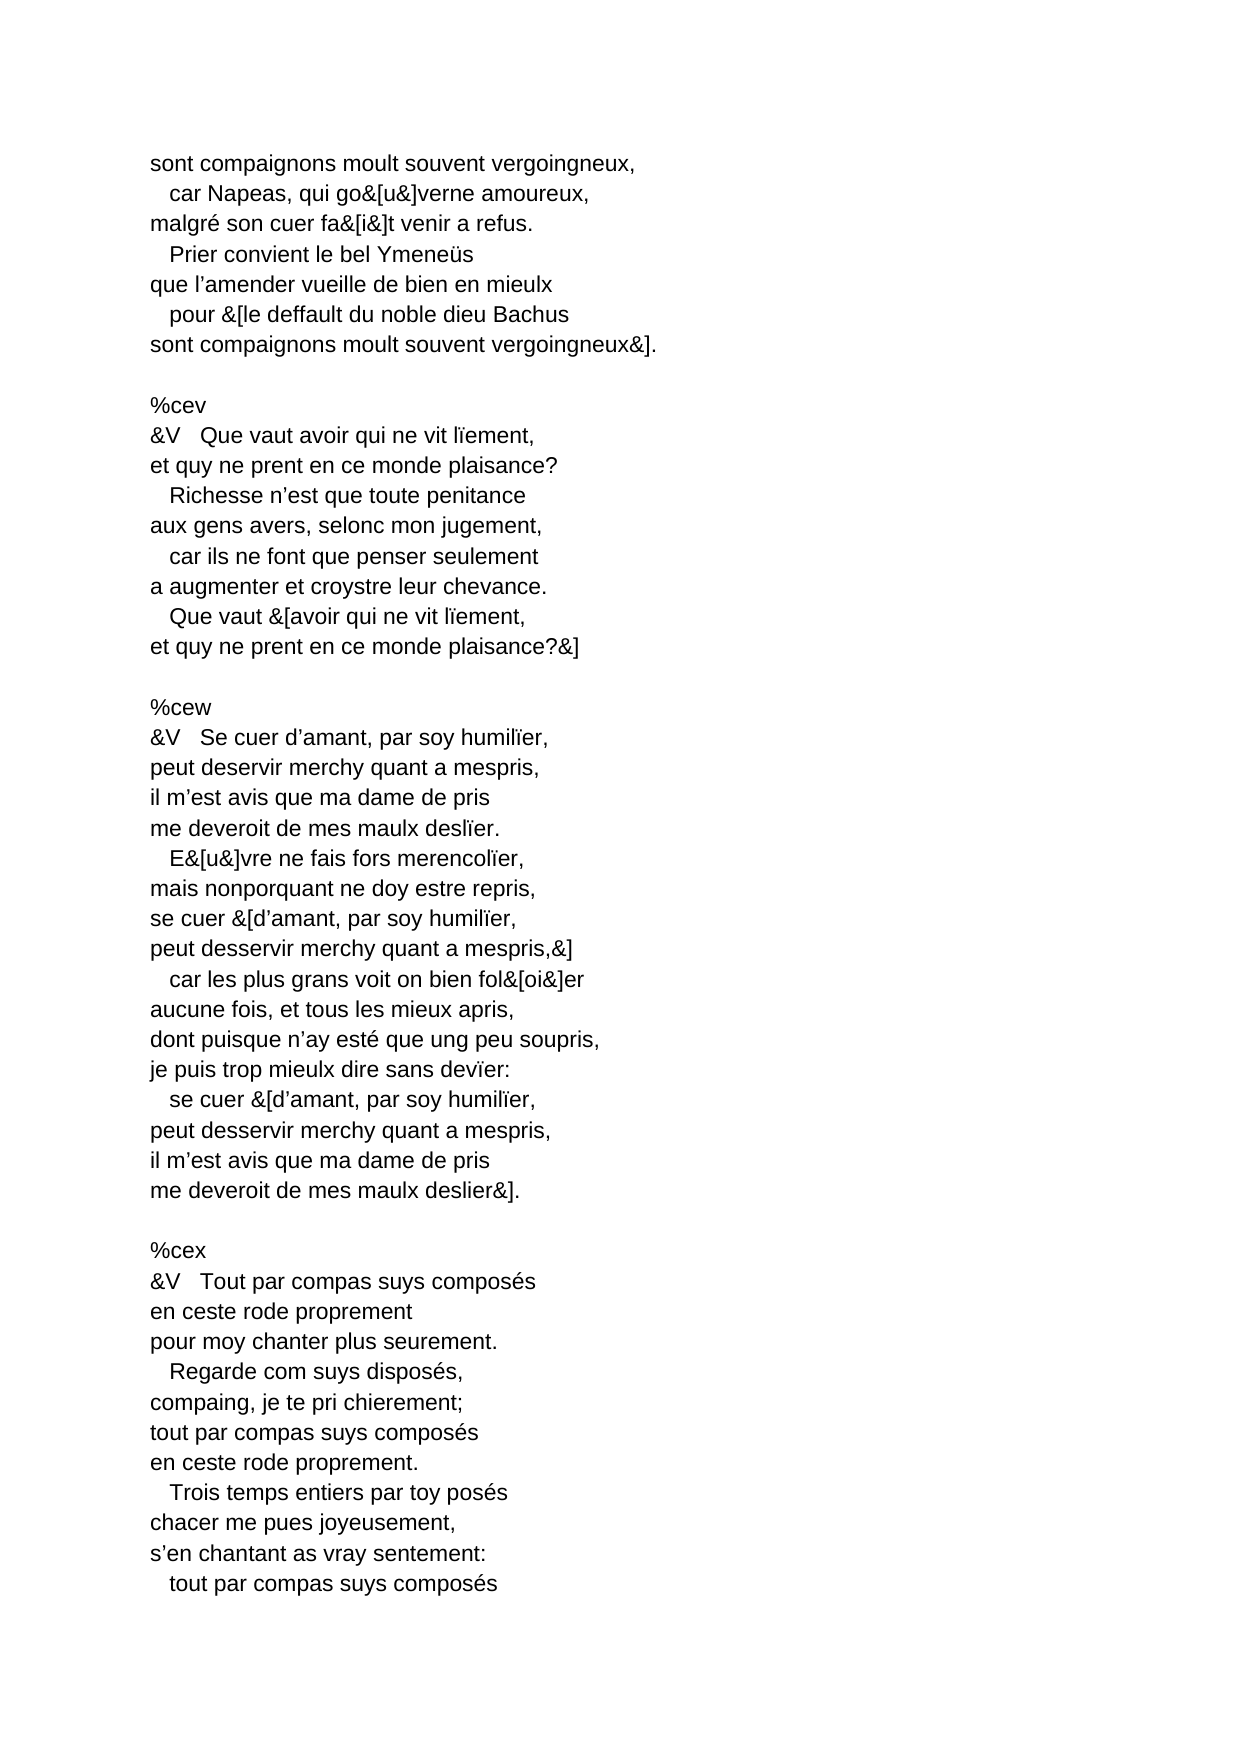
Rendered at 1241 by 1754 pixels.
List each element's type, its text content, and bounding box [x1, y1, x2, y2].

text me deveroit de mes maulx deslïer. [150, 814, 1090, 841]
text sont compaignons moult souvent vergoingneux&]. [150, 331, 1090, 358]
text Que vaut &[avoir qui ne vit lïement, [150, 603, 1090, 629]
text car ils ne font que penser seulement [150, 543, 1090, 569]
text car Napeas, qui go&[u&]verne amoureux, [150, 180, 1090, 207]
text car les plus grans voit on bien fol&[oi&]er [150, 966, 1090, 992]
text se cuer &[d’amant, par soy humilïer, [150, 905, 1090, 932]
text E&[u&]vre ne fais fors merencolïer, [150, 845, 1090, 871]
text aucune fois, et tous les mieux apris, [150, 996, 1090, 1022]
text Richesse n’est que toute penitance [150, 482, 1090, 509]
text a augmenter et croystre leur chevance. [150, 573, 1090, 599]
text Trois temps entiers par toy posés [150, 1479, 1090, 1506]
text aux gens avers, selonc mon jugement, [150, 512, 1090, 539]
text tout par compas suys composés [150, 1419, 1090, 1445]
text %cew [150, 694, 1090, 720]
text tout par compas suys composés [150, 1570, 1090, 1596]
text Regarde com suys disposés, [150, 1358, 1090, 1385]
text mais nonporquant ne doy estre repris, [150, 875, 1090, 901]
text &V Se cuer d’amant, par soy humilïer, [150, 724, 1090, 750]
text peut deservir merchy quant a mespris, [150, 754, 1090, 781]
text peut desservir merchy quant a mespris,&] [150, 935, 1090, 962]
text et quy ne prent en ce monde plaisance? [150, 452, 1090, 478]
text sont compaignons moult souvent vergoingneux, [150, 150, 1090, 176]
text &V Tout par compas suys composés [150, 1268, 1090, 1294]
text en ceste rode proprement. [150, 1449, 1090, 1475]
text dont puisque n’ay esté que ung peu soupris, [150, 1026, 1090, 1052]
text peut desservir merchy quant a mespris, [150, 1117, 1090, 1143]
text se cuer &[d’amant, par soy humilïer, [150, 1086, 1090, 1113]
text %cex [150, 1237, 1090, 1264]
text s’en chantant as vray sentement: [150, 1539, 1090, 1566]
text il m’est avis que ma dame de pris [150, 1147, 1090, 1173]
text &V Que vaut avoir qui ne vit lïement, [150, 422, 1090, 448]
text %cev [150, 392, 1090, 418]
text et quy ne prent en ce monde plaisance?&] [150, 633, 1090, 660]
text Prier convient le bel Ymeneüs [150, 241, 1090, 267]
text pour &[le deffault du noble dieu Bachus [150, 301, 1090, 327]
text en ceste rode proprement [150, 1298, 1090, 1324]
text que l’amender vueille de bien en mieulx [150, 271, 1090, 297]
text chacer me pues joyeusement, [150, 1509, 1090, 1536]
text compaing, je te pri chierement; [150, 1388, 1090, 1415]
text malgré son cuer fa&[i&]t venir a refus. [150, 210, 1090, 237]
text pour moy chanter plus seurement. [150, 1328, 1090, 1354]
text il m’est avis que ma dame de pris [150, 784, 1090, 811]
text me deveroit de mes maulx deslier&]. [150, 1177, 1090, 1203]
text je puis trop mieulx dire sans devïer: [150, 1056, 1090, 1083]
